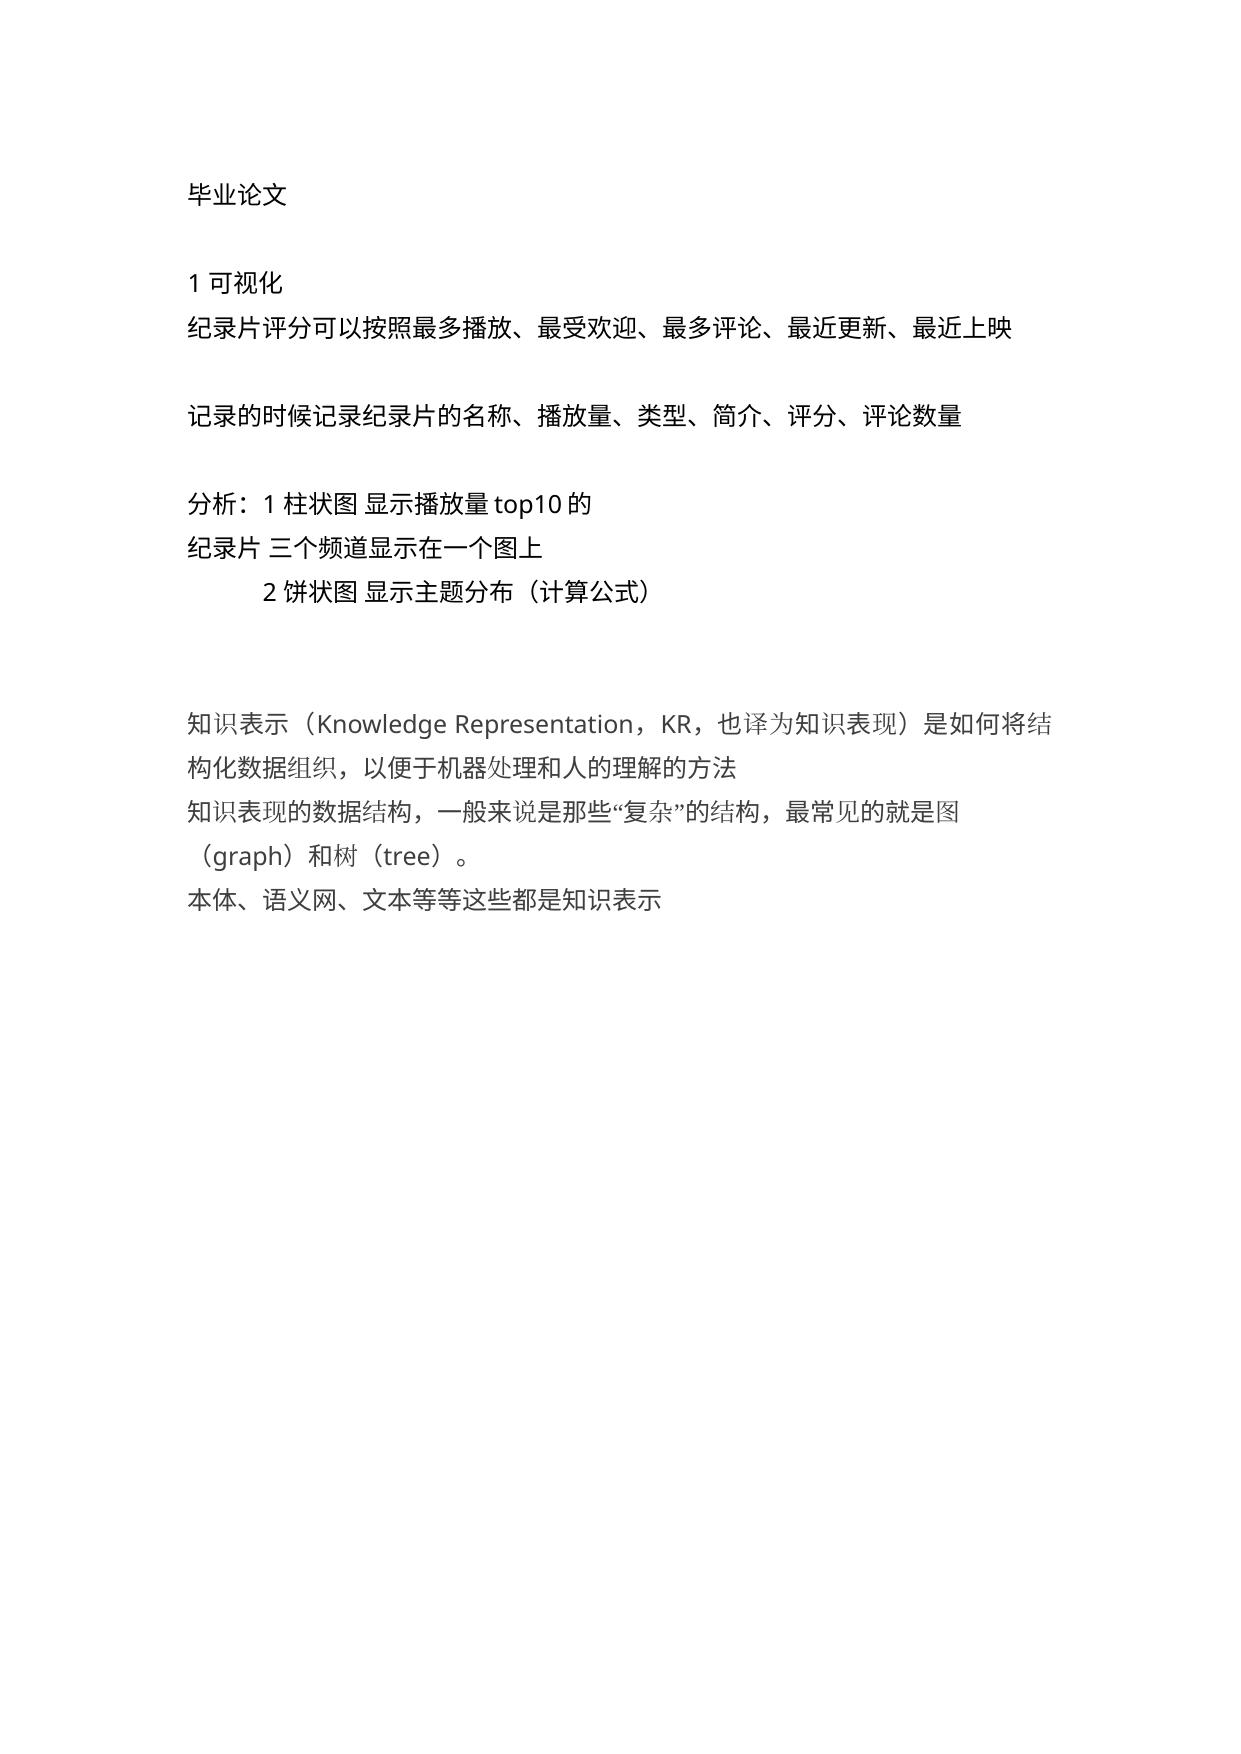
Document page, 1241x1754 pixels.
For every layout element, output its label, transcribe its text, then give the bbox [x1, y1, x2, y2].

text 2 饼状图 显示主题分布（计算公式） [187, 568, 1053, 613]
text 知识表示（Knowledge Representation，KR，也译为知识表现）是如何将结构化数据组织，以便于机器处理和人的理解的方法 [187, 701, 1053, 789]
text 分析：1 柱状图 显示播放量top10的 [187, 480, 1053, 524]
text 纪录片评分可以按照最多播放、最受欢迎、最多评论、最近更新、最近上映 [187, 304, 1053, 348]
text 1 可视化 [187, 260, 1053, 304]
text 毕业论文 [187, 172, 1053, 216]
text 知识表现的数据结构，一般来说是那些“复杂”的结构，最常见的就是图（graph）和树（tree）。 [187, 789, 1053, 877]
text 本体、语义网、文本等等这些都是知识表示 [187, 877, 1053, 921]
text 记录的时候记录纪录片的名称、播放量、类型、简介、评分、评论数量 [187, 392, 1053, 436]
text 纪录片 三个频道显示在一个图上 [187, 524, 1053, 568]
